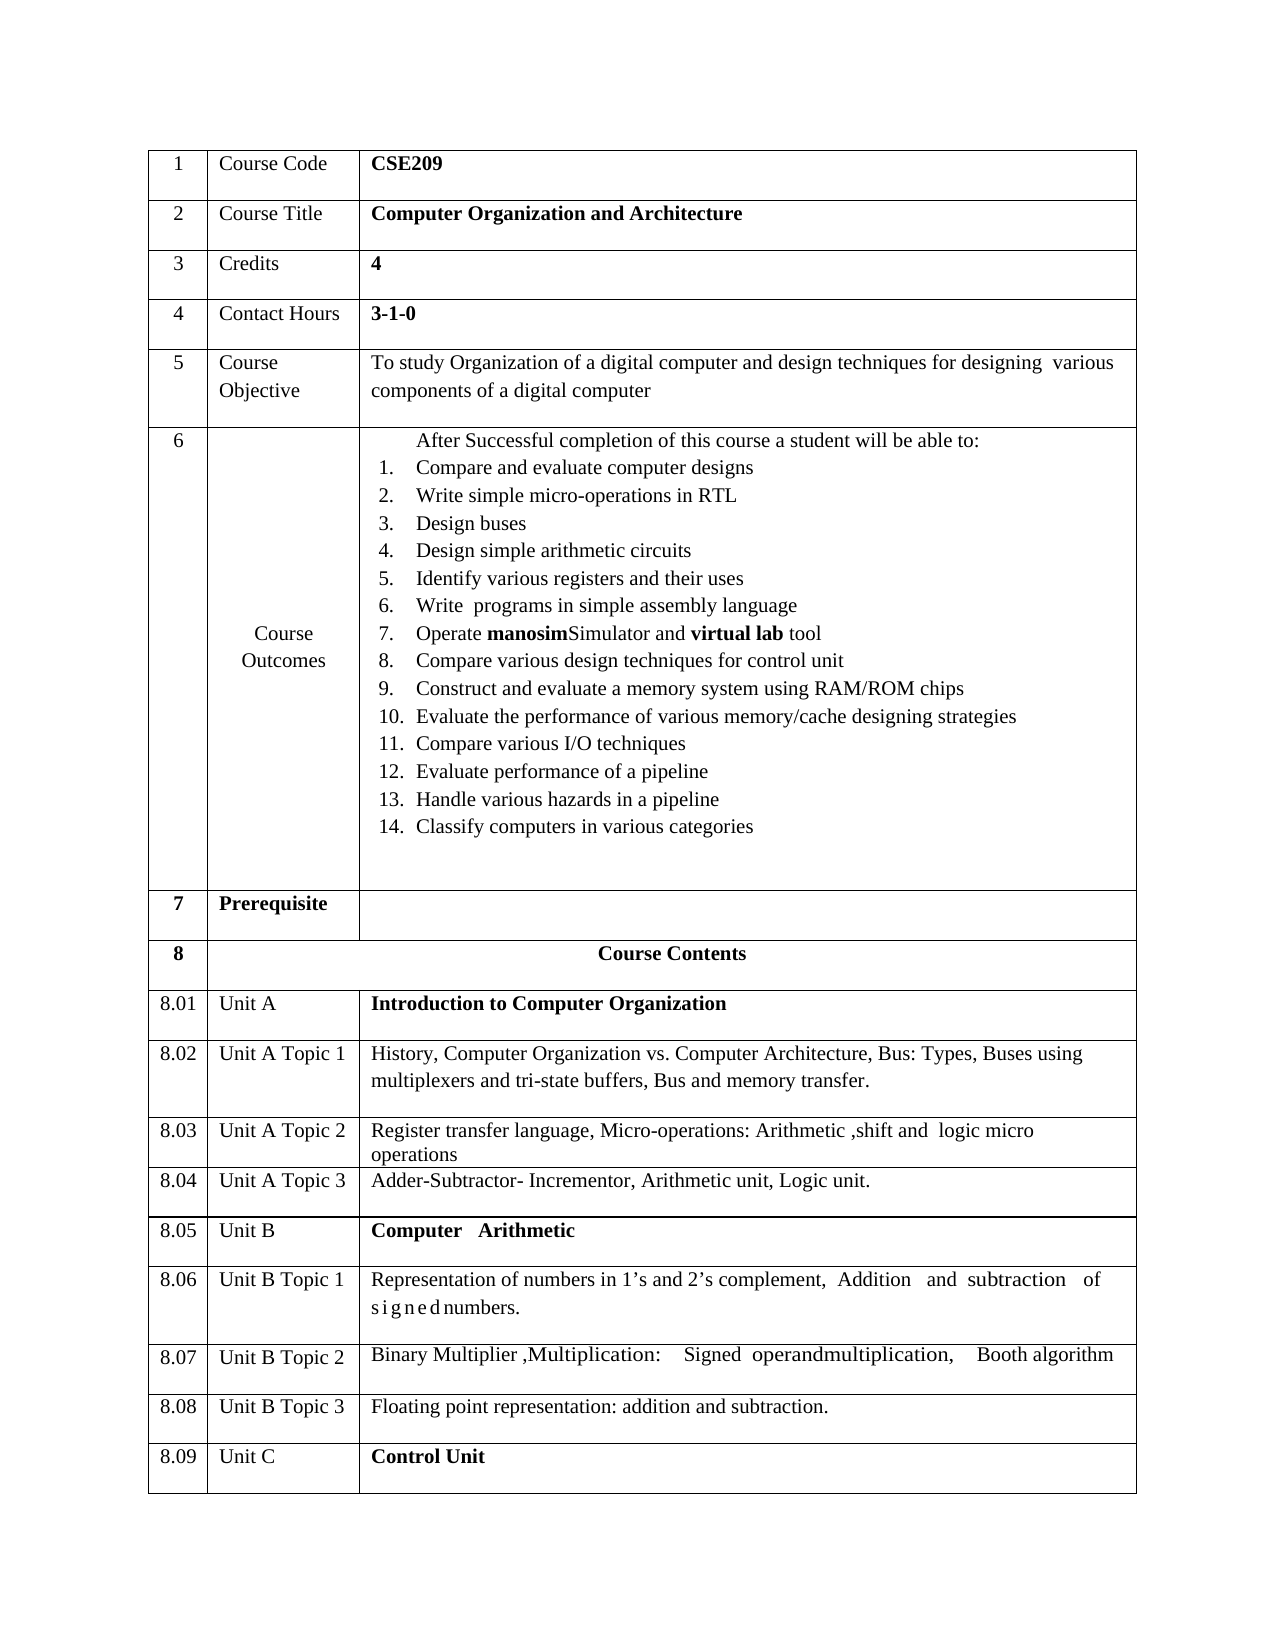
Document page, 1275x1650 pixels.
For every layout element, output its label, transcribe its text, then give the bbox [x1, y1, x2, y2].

table_cell Course Objective [208, 350, 359, 427]
table_cell Introduction to Computer Organization [360, 991, 1136, 1039]
table_cell 8.09 [149, 1444, 207, 1493]
table_cell Course Title [208, 201, 359, 249]
table_cell Unit B Topic 1 [208, 1267, 359, 1344]
table_cell 8.03 [149, 1118, 207, 1167]
table_cell Unit B Topic 3 [208, 1395, 359, 1443]
table_cell 4 [149, 300, 207, 349]
table_cell 8.01 [149, 991, 207, 1039]
table_cell Unit A [208, 991, 359, 1039]
table_cell Computer Organization and Architecture [360, 201, 1136, 249]
table_cell 2 [149, 201, 207, 249]
table_cell To study Organization of a digital computer and design techniques for designing various components of a digital computer [360, 350, 1136, 427]
table_cell 8.04 [149, 1168, 207, 1216]
table_cell After Successful completion of this course a student will be able to: Compare and evaluate computer designs Write simple micro-operations in RTL Design buses Design simple arithmetic circuits Identify various registers and their uses Write programs in simple assembly language Operate manosimSimulator and virtual lab tool Compare various design techniques for control unit Construct and evaluate a memory system using RAM/ROM chips Evaluate the performance of various memory/cache designing strategies Compare various I/O techniques Evaluate performance of a pipeline Handle various hazards in a pipeline Classify computers in various categories [360, 428, 1136, 890]
table_cell 8.02 [149, 1041, 207, 1117]
table_cell [360, 891, 1136, 940]
table_cell 4 [360, 251, 1136, 299]
table_header CSE209 [360, 151, 1136, 200]
table_header 1 [149, 151, 207, 200]
table_cell Representation of numbers in 1’s and 2’s complement, Addition and subtraction of signednumbers. [360, 1267, 1136, 1344]
table_cell 7 [149, 891, 207, 940]
table_cell 8.06 [149, 1267, 207, 1344]
table_cell Course Contents [208, 941, 1136, 990]
table_cell 5 [149, 350, 207, 427]
table_cell Control Unit [360, 1444, 1136, 1493]
table_cell Unit C [208, 1444, 359, 1493]
table_cell Credits [208, 251, 359, 299]
table_cell Unit A Topic 3 [208, 1168, 359, 1216]
table_cell History, Computer Organization vs. Computer Architecture, Bus: Types, Buses using multiplexers and tri-state buffers, Bus and memory transfer. [360, 1041, 1136, 1117]
table_cell Prerequisite [208, 891, 359, 940]
table_cell Unit A Topic 1 [208, 1041, 359, 1117]
table_cell Contact Hours [208, 300, 359, 349]
table_cell 8 [149, 941, 207, 990]
table_header Course Code [208, 151, 359, 200]
table_cell 8.05 [149, 1218, 207, 1266]
table_cell Register transfer language, Micro-operations: Arithmetic ,shift and logic micro operations [360, 1118, 1136, 1167]
table_cell Unit B [208, 1218, 359, 1266]
table_cell Computer Arithmetic [360, 1218, 1136, 1266]
table_cell Binary Multiplier ,Multiplication: Signed operandmultiplication, Booth algorithm [360, 1345, 1136, 1393]
table_cell 3 [149, 251, 207, 299]
table_cell 3-1-0 [360, 300, 1136, 349]
table_cell 8.08 [149, 1395, 207, 1443]
table_cell 8.07 [149, 1345, 207, 1393]
table_cell Floating point representation: addition and subtraction. [360, 1395, 1136, 1443]
table_cell Course Outcomes [208, 428, 359, 890]
table_cell 6 [149, 428, 207, 890]
table_cell Adder-Subtractor- Incrementor, Arithmetic unit, Logic unit. [360, 1168, 1136, 1216]
table_cell Unit B Topic 2 [208, 1345, 359, 1393]
table_cell Unit A Topic 2 [208, 1118, 359, 1167]
